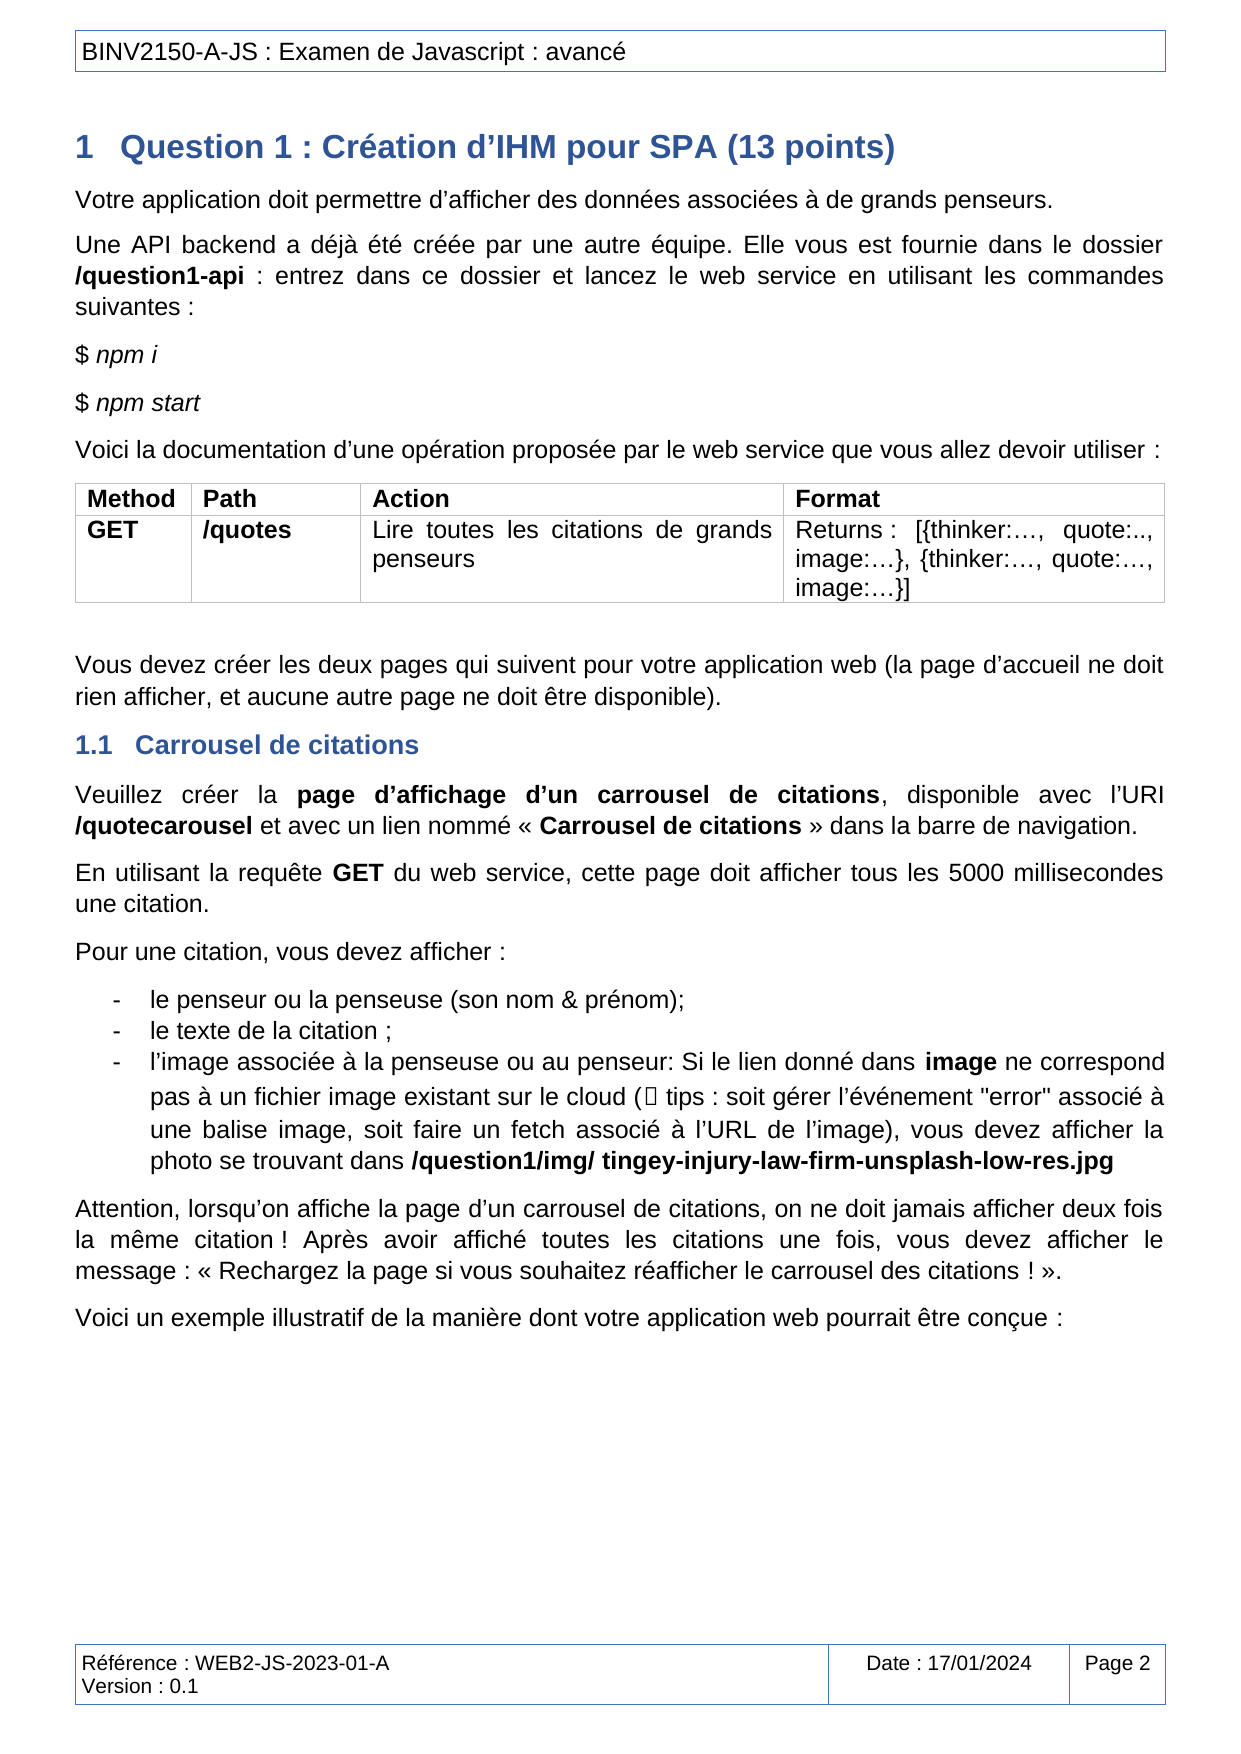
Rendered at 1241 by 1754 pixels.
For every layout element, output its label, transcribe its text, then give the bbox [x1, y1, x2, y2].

table_cell GET [76, 516, 191, 602]
table_header Action [361, 484, 783, 514]
text Voici la documentation d’une opération proposée par le web service que vous allez devoir utiliser : [75, 436, 1165, 464]
table_header Format [784, 484, 1164, 514]
table_cell Returns : [{thinker:…, quote:.., image:…}, {thinker:…, quote:…, image:…}] [784, 516, 1164, 602]
table_cell /quotes [192, 516, 360, 602]
text Attention, lorsqu’on affiche la page d’un carrousel de citations, on ne doit jamais afficher deux fois la même citation ! Après avoir affiché toutes les citations une fois, vous devez afficher le message : « Rechargez la page si vous souhaitez réafficher le carrousel des citations ! ». [75, 1193, 1165, 1284]
list l’image associée à la penseuse ou au penseur: Si le lien donné dans image ne correspond pas à un fichier image existant sur le cloud ( tips : soit gérer l’événement "error" associé à une balise image, soit faire un fetch associé à l’URL de l’image), vous devez afficher la photo se trouvant dans /question1/img/ tingey-injury-law-firm-unsplash-low-res.jpg [112, 1047, 1165, 1174]
list le texte de la citation ; [112, 1016, 1165, 1045]
subtitle Carrousel de citations [75, 729, 1165, 761]
text Votre application doit permettre d’afficher des données associées à de grands penseurs. [75, 185, 1165, 214]
text $ npm i [75, 340, 1165, 369]
table_header Path [192, 484, 360, 514]
text En utilisant la requête GET du web service, cette page doit afficher tous les 5000 millisecondes une citation. [75, 858, 1165, 918]
text Pour une citation, vous devez afficher : [75, 937, 1165, 966]
text $ npm start [75, 388, 1165, 417]
text Voici un exemple illustratif de la manière dont votre application web pourrait être conçue : [75, 1303, 1165, 1332]
subtitle Question 1 : Création d’IHM pour SPA (13 points) [75, 127, 1165, 165]
text Vous devez créer les deux pages qui suivent pour votre application web (la page d’accueil ne doit rien afficher, et aucune autre page ne doit être disponible). [75, 651, 1165, 710]
list le penseur ou la penseuse (son nom & prénom); [112, 985, 1165, 1014]
text Une API backend a déjà été créée par une autre équipe. Elle vous est fournie dans le dossier /question1-api : entrez dans ce dossier et lancez le web service en utilisant les commandes suivantes : [75, 230, 1165, 321]
table_cell Lire toutes les citations de grands penseurs [361, 516, 783, 602]
table_header Method [76, 484, 191, 514]
text Veuillez créer la page d’affichage d’un carrousel de citations, disponible avec l’URI /quotecarousel et avec un lien nommé « Carrousel de citations » dans la barre de navigation. [75, 780, 1165, 839]
